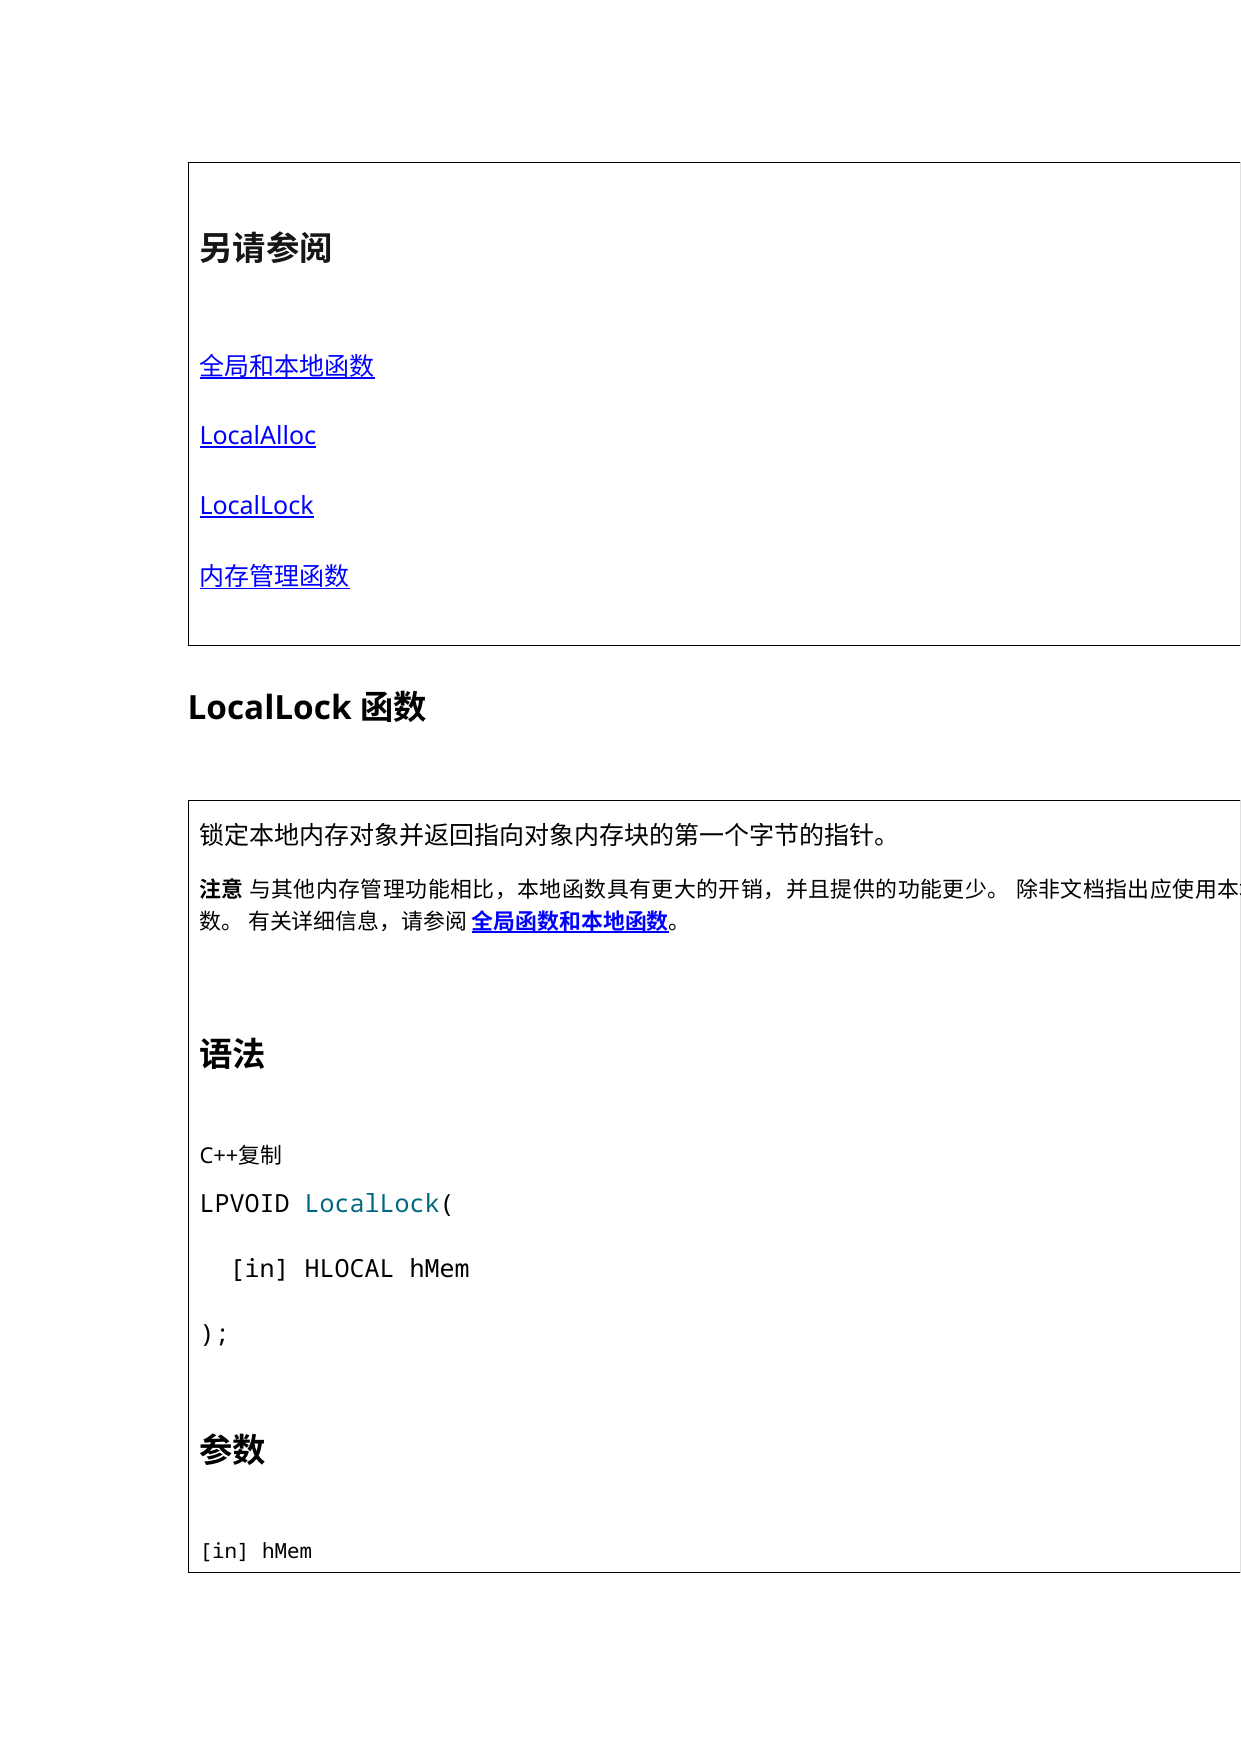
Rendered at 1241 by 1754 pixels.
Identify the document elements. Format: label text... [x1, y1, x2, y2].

subtitle LocalLock 函数 [187, 673, 1053, 738]
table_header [189, 801, 1240, 1572]
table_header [189, 163, 1240, 645]
